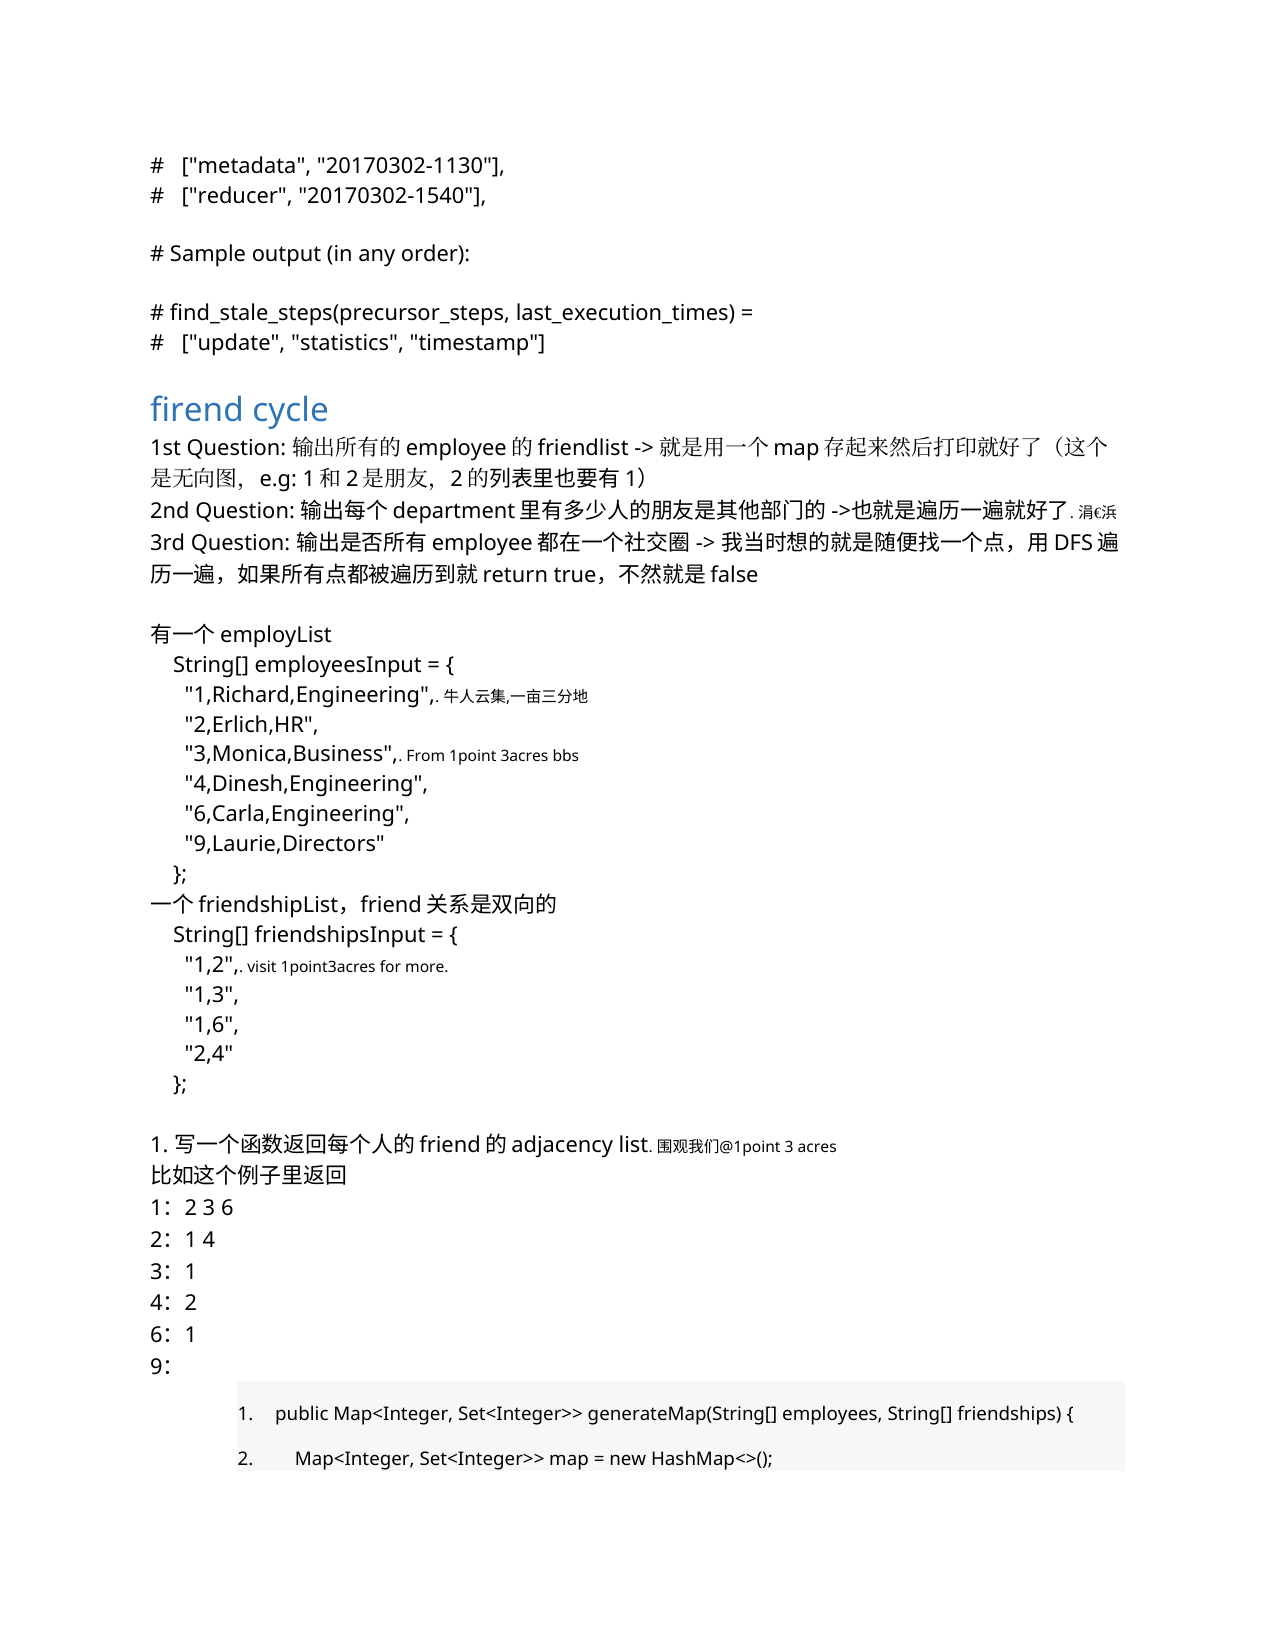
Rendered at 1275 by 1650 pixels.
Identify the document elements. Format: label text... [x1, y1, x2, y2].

text # ["update", "statistics", "timestamp"] [150, 327, 1125, 356]
text # ["reducer", "20170302-1540"], [150, 180, 1125, 209]
text firend cycle 1st Question: 输出所有的employee的friendlist -> 就是用一个map存起来然后打印就好了（这个是无向图，e.g: 1和2是朋友，2的列表里也要有1） 2nd Question: 输出每个department里有多少人的朋友是其他部门的 ->也就是遍历一遍就好了. 涓€浜3rd Question: 输出是否所有employee都在一个社交圈 -> 我当时想的就是随便找一个点，用DFS遍历一遍，如果所有点都被遍历到就return true，不然就是false [150, 386, 1125, 617]
text # Sample output (in any order): [150, 238, 1125, 268]
text 1. 写一个函数返回每个人的friend的adjacency list. 围观我们@1point 3 acres 比如这个例子里返回 1：2 3 6 2：1 4 3：1 4：2 6：1 9： [150, 1127, 1125, 1381]
text # ["metadata", "20170302-1130"], [150, 150, 1125, 180]
text 有一个employList String[] employeesInput = { "1,Richard,Engineering",. 牛人云集,一亩三分地 "2,Erlich,HR", "3,Monica,Business",. From 1point 3acres bbs "4,Dinesh,Engineering", "6,Carla,Engineering", "9,Laurie,Directors" }; 一个friendshipList，friend关系是双向的 String[] friendshipsInput = { "1,2",. visit 1point3acres for more. "1,3", "1,6", "2,4" }; [150, 617, 1125, 1127]
list public Map<Integer, Set<Integer>> generateMap(String[] employees, String[] friendships) { [237, 1381, 1125, 1426]
list Map<Integer, Set<Integer>> map = new HashMap<>(); [237, 1426, 1125, 1471]
text # find_stale_steps(precursor_steps, last_execution_times) = [150, 297, 1125, 327]
